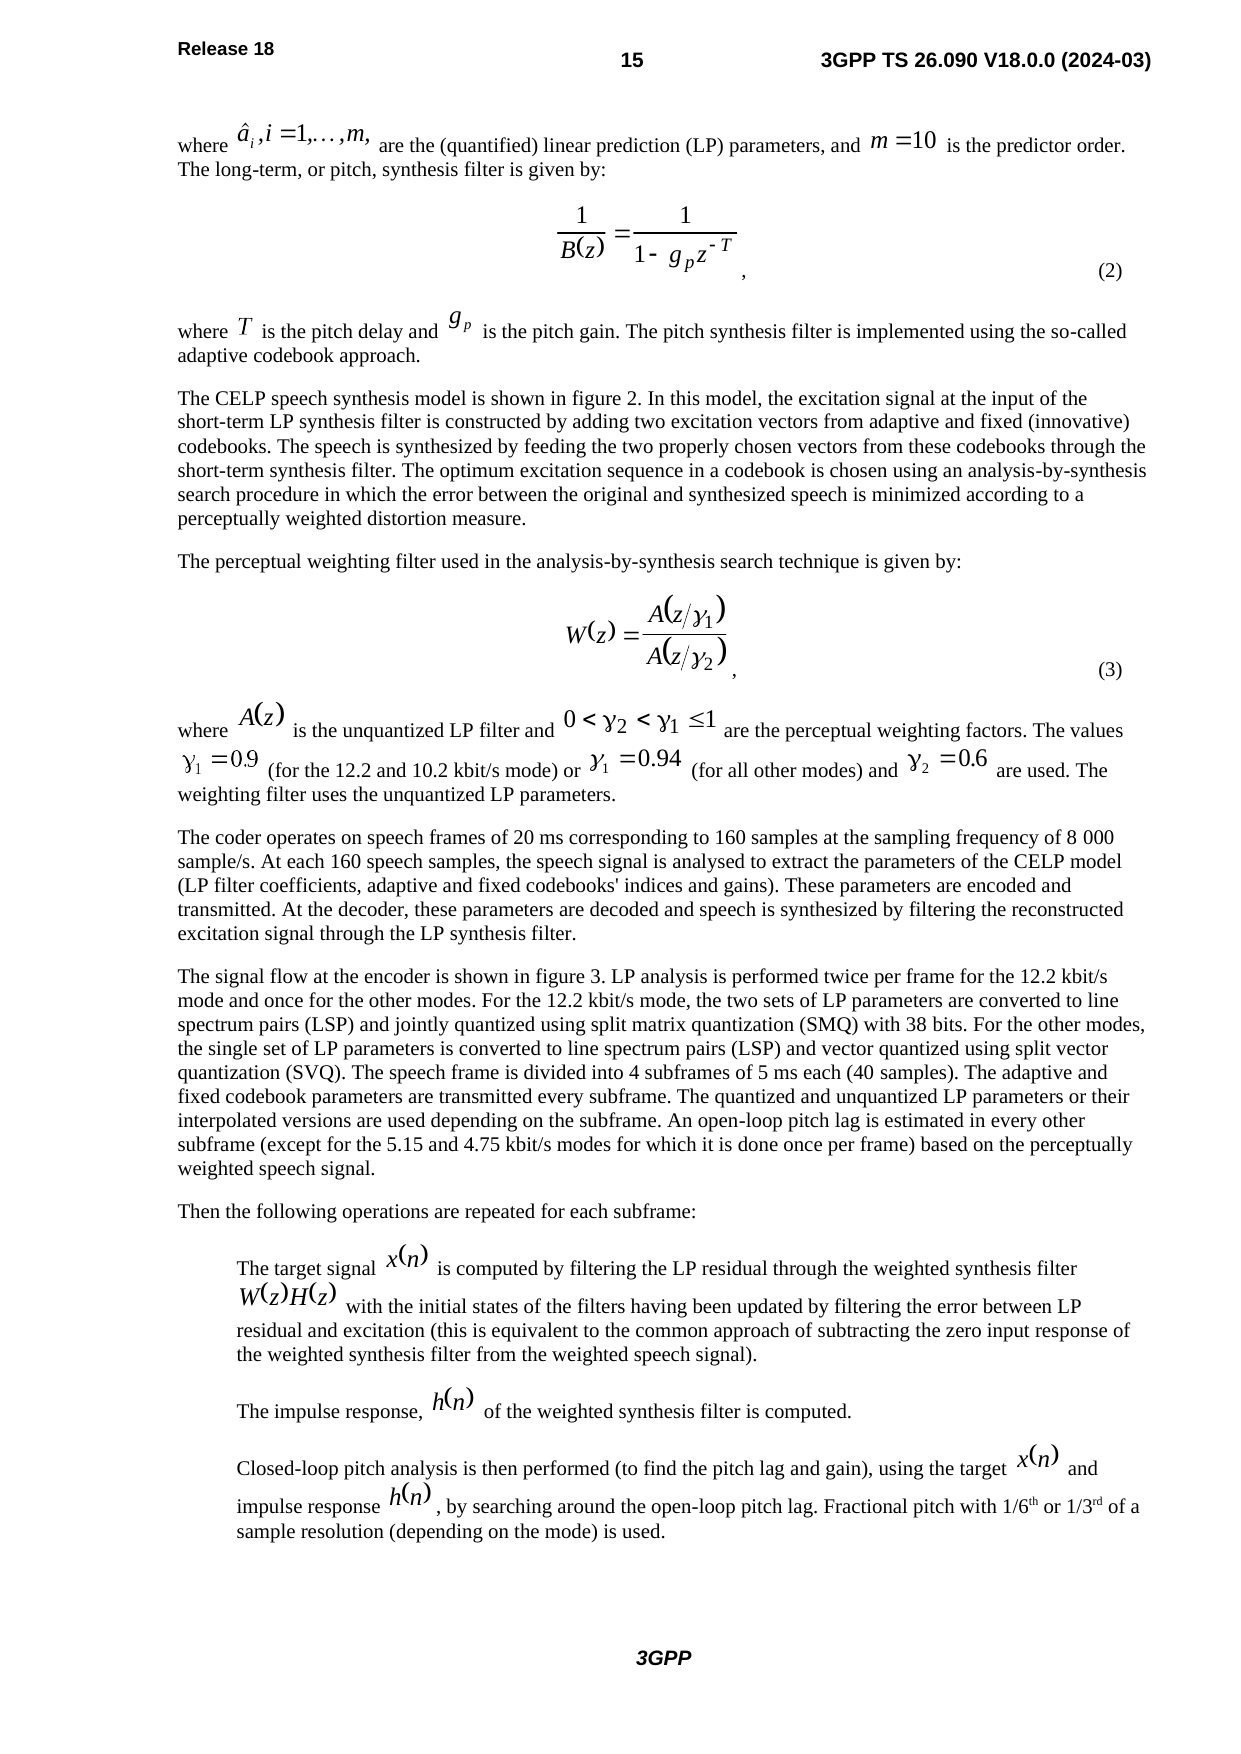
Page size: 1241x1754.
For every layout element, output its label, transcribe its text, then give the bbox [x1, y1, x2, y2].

text Closed-loop pitch analysis is then performed (to find the pitch lag and gain), using the target and impulse response , by searching around the open-loop pitch lag. Fractional pitch with 1/6th or 1/3rd of a sample resolution (depending on the mode) is used. [207, 1442, 1152, 1543]
text The perceptual weighting filter used in the analysis-by-synthesis search technique is given by: [177, 548, 1152, 573]
text The target signal is computed by filtering the LP residual through the weighted synthesis filter with the initial states of the filters having been updated by filtering the error between LP residual and excitation (this is equivalent to the common approach of subtracting the zero input response of the weighted synthesis filter from the weighted speech signal). [207, 1242, 1152, 1366]
text where is the unquantized LP filter and are the perceptual weighting factors. The values (for the 12.2 and 10.2 kbit/s mode) or (for all other modes) and are used. The weighting filter uses the unquantized LP parameters. [177, 700, 1152, 806]
text , (3) [177, 591, 1152, 681]
text The signal flow at the encoder is shown in figure 3. LP analysis is performed twice per frame for the 12.2 kbit/s mode and once for the other modes. For the 12.2 kbit/s mode, the two sets of LP parameters are converted to line spectrum pairs (LSP) and jointly quantized using split matrix quantization (SMQ) with 38 bits. For the other modes, the single set of LP parameters is converted to line spectrum pairs (LSP) and vector quantized using split vector quantization (SVQ). The speech frame is divided into 4 subframes of 5 ms each (40 samples). The adaptive and fixed codebook parameters are transmitted every subframe. The quantized and unquantized LP parameters or their interpolated versions are used depending on the subframe. An open-loop pitch lag is estimated in every other subframe (except for the 5.15 and 4.75 kbit/s modes for which it is done once per frame) based on the perceptually weighted speech signal. [177, 964, 1152, 1180]
text The CELP speech synthesis model is shown in figure 2. In this model, the excitation signal at the input of the short-term LP synthesis filter is constructed by adding two excitation vectors from adaptive and fixed (innovative) codebooks. The speech is synthesized by feeding the two properly chosen vectors from these codebooks through the short-term synthesis filter. The optimum excitation sequence in a codebook is chosen using an analysis-by-synthesis search procedure in which the error between the original and synthesized speech is minimized according to a perceptually weighted distortion measure. [177, 385, 1152, 530]
text The coder operates on speech frames of 20 ms corresponding to 160 samples at the sampling frequency of 8 000 sample/s. At each 160 speech samples, the speech signal is analysed to extract the parameters of the CELP model (LP filter coefficients, adaptive and fixed codebooks' indices and gains). These parameters are encoded and transmitted. At the decoder, these parameters are decoded and speech is synthesized by filtering the reconstructed excitation signal through the LP synthesis filter. [177, 824, 1152, 945]
text , (2) [177, 200, 1152, 282]
text The impulse response, of the weighted synthesis filter is computed. [207, 1385, 1152, 1423]
text where is the pitch delay and is the pitch gain. The pitch synthesis filter is implemented using the so-called adaptive codebook approach. [177, 301, 1152, 367]
text where are the (quantified) linear prediction (LP) parameters, and is the predictor order. The long-term, or pitch, synthesis filter is given by: [177, 119, 1152, 181]
text Then the following operations are repeated for each subframe: [177, 1199, 1152, 1223]
